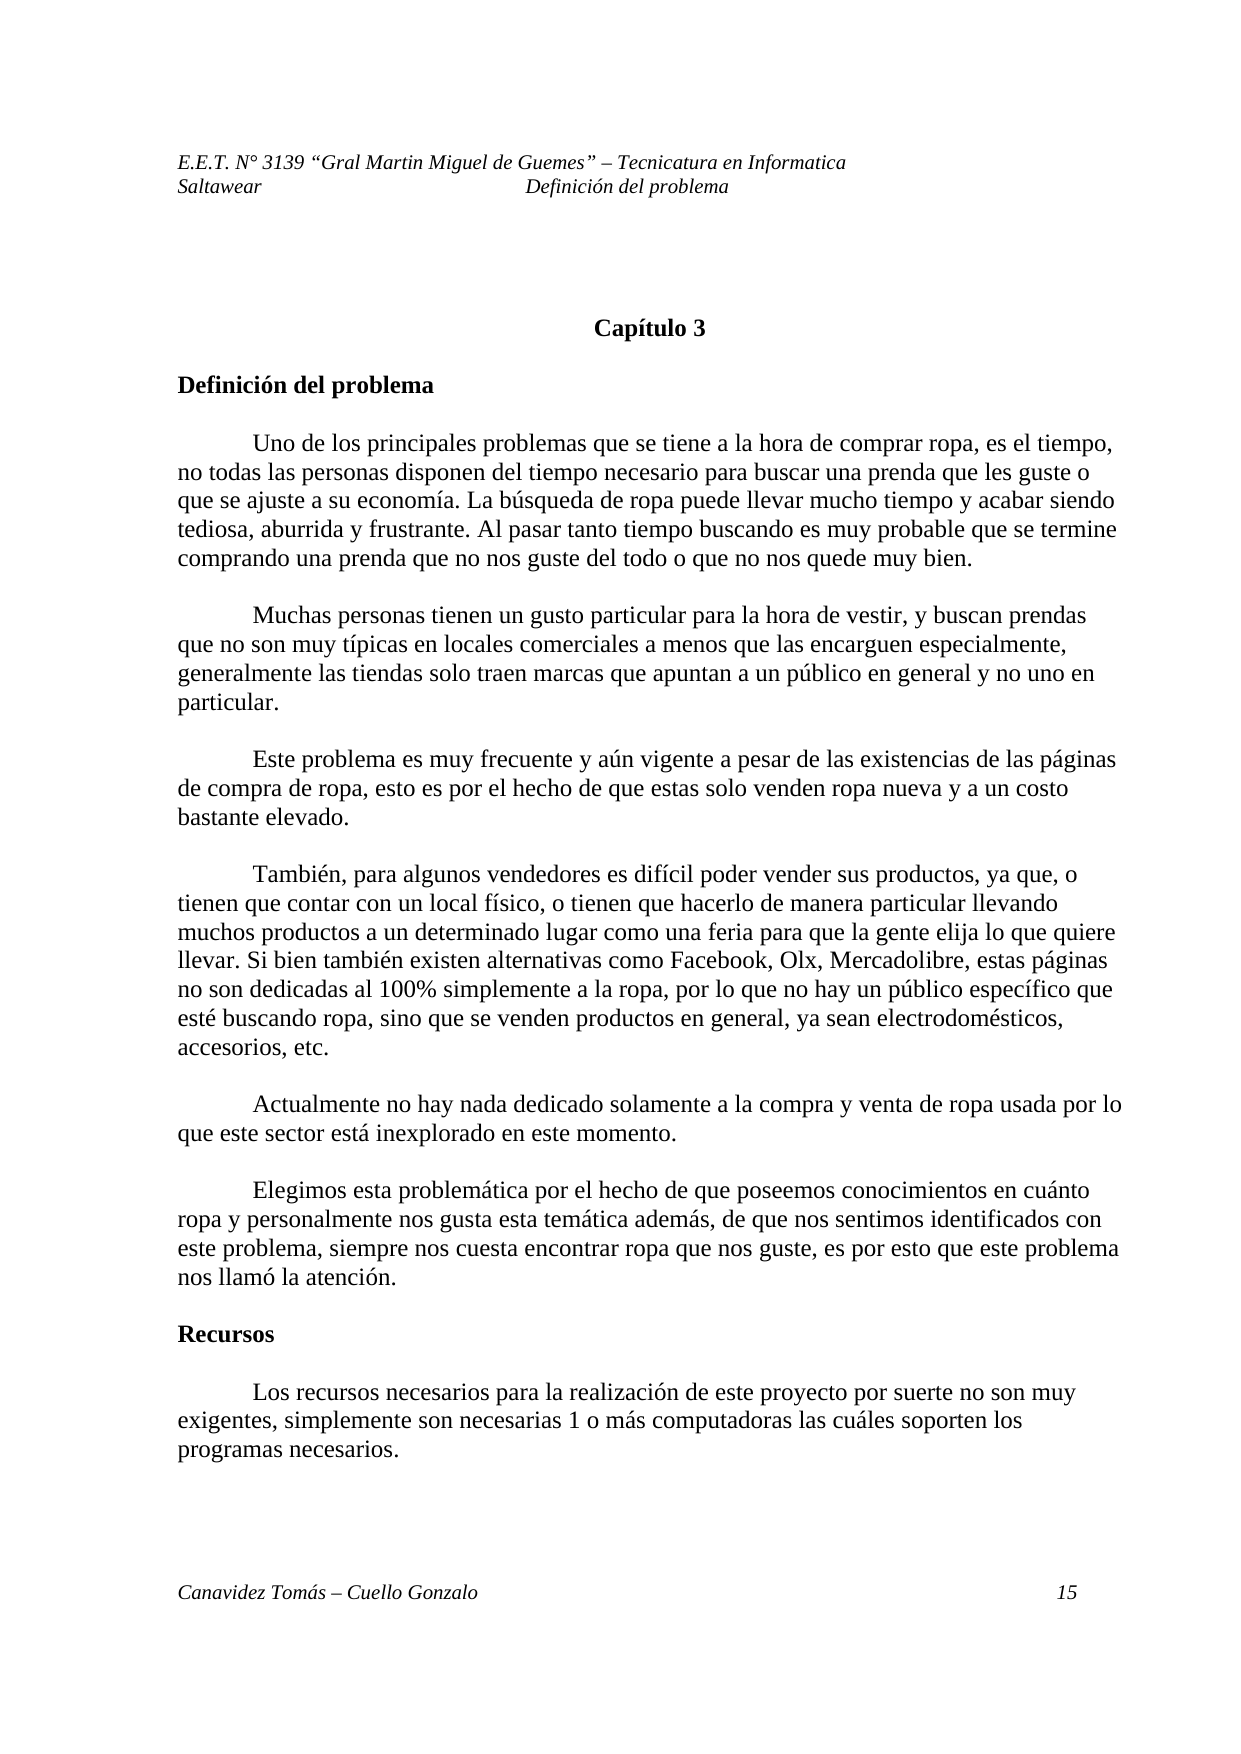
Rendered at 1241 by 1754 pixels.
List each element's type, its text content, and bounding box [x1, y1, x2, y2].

subtitle Capítulo 3 [177, 313, 1122, 342]
text Recursos [177, 1319, 1122, 1348]
text Los recursos necesarios para la realización de este proyecto por suerte no son muy exigentes, simplemente son necesarias 1 o más computadoras las cuáles soporten los programas necesarios. [177, 1377, 1122, 1463]
text Uno de los principales problemas que se tiene a la hora de comprar ropa, es el tiempo, no todas las personas disponen del tiempo necesario para buscar una prenda que les guste o que se ajuste a su economía. La búsqueda de ropa puede llevar mucho tiempo y acabar siendo tediosa, aburrida y frustrante. Al pasar tanto tiempo buscando es muy probable que se termine comprando una prenda que no nos guste del todo o que no nos quede muy bien. [177, 428, 1122, 572]
text Muchas personas tienen un gusto particular para la hora de vestir, y buscan prendas que no son muy típicas en locales comerciales a menos que las encarguen especialmente, generalmente las tiendas solo traen marcas que apuntan a un público en general y no uno en particular. [177, 601, 1122, 716]
text También, para algunos vendedores es difícil poder vender sus productos, ya que, o tienen que contar con un local físico, o tienen que hacerlo de manera particular llevando muchos productos a un determinado lugar como una feria para que la gente elija lo que quiere llevar. Si bien también existen alternativas como Facebook, Olx, Mercadolibre, estas páginas no son dedicadas al 100% simplemente a la ropa, por lo que no hay un público específico que esté buscando ropa, sino que se venden productos en general, ya sean electrodomésticos, accesorios, etc. [177, 859, 1122, 1061]
subtitle Definición del problema [177, 371, 1122, 399]
text Actualmente no hay nada dedicado solamente a la compra y venta de ropa usada por lo que este sector está inexplorado en este momento. [177, 1089, 1122, 1147]
text Este problema es muy frecuente y aún vigente a pesar de las existencias de las páginas de compra de ropa, esto es por el hecho de que estas solo venden ropa nueva y a un costo bastante elevado. [177, 744, 1122, 831]
text Elegimos esta problemática por el hecho de que poseemos conocimientos en cuánto ropa y personalmente nos gusta esta temática además, de que nos sentimos identificados con este problema, siempre nos cuesta encontrar ropa que nos guste, es por esto que este problema nos llamó la atención. [177, 1176, 1122, 1291]
